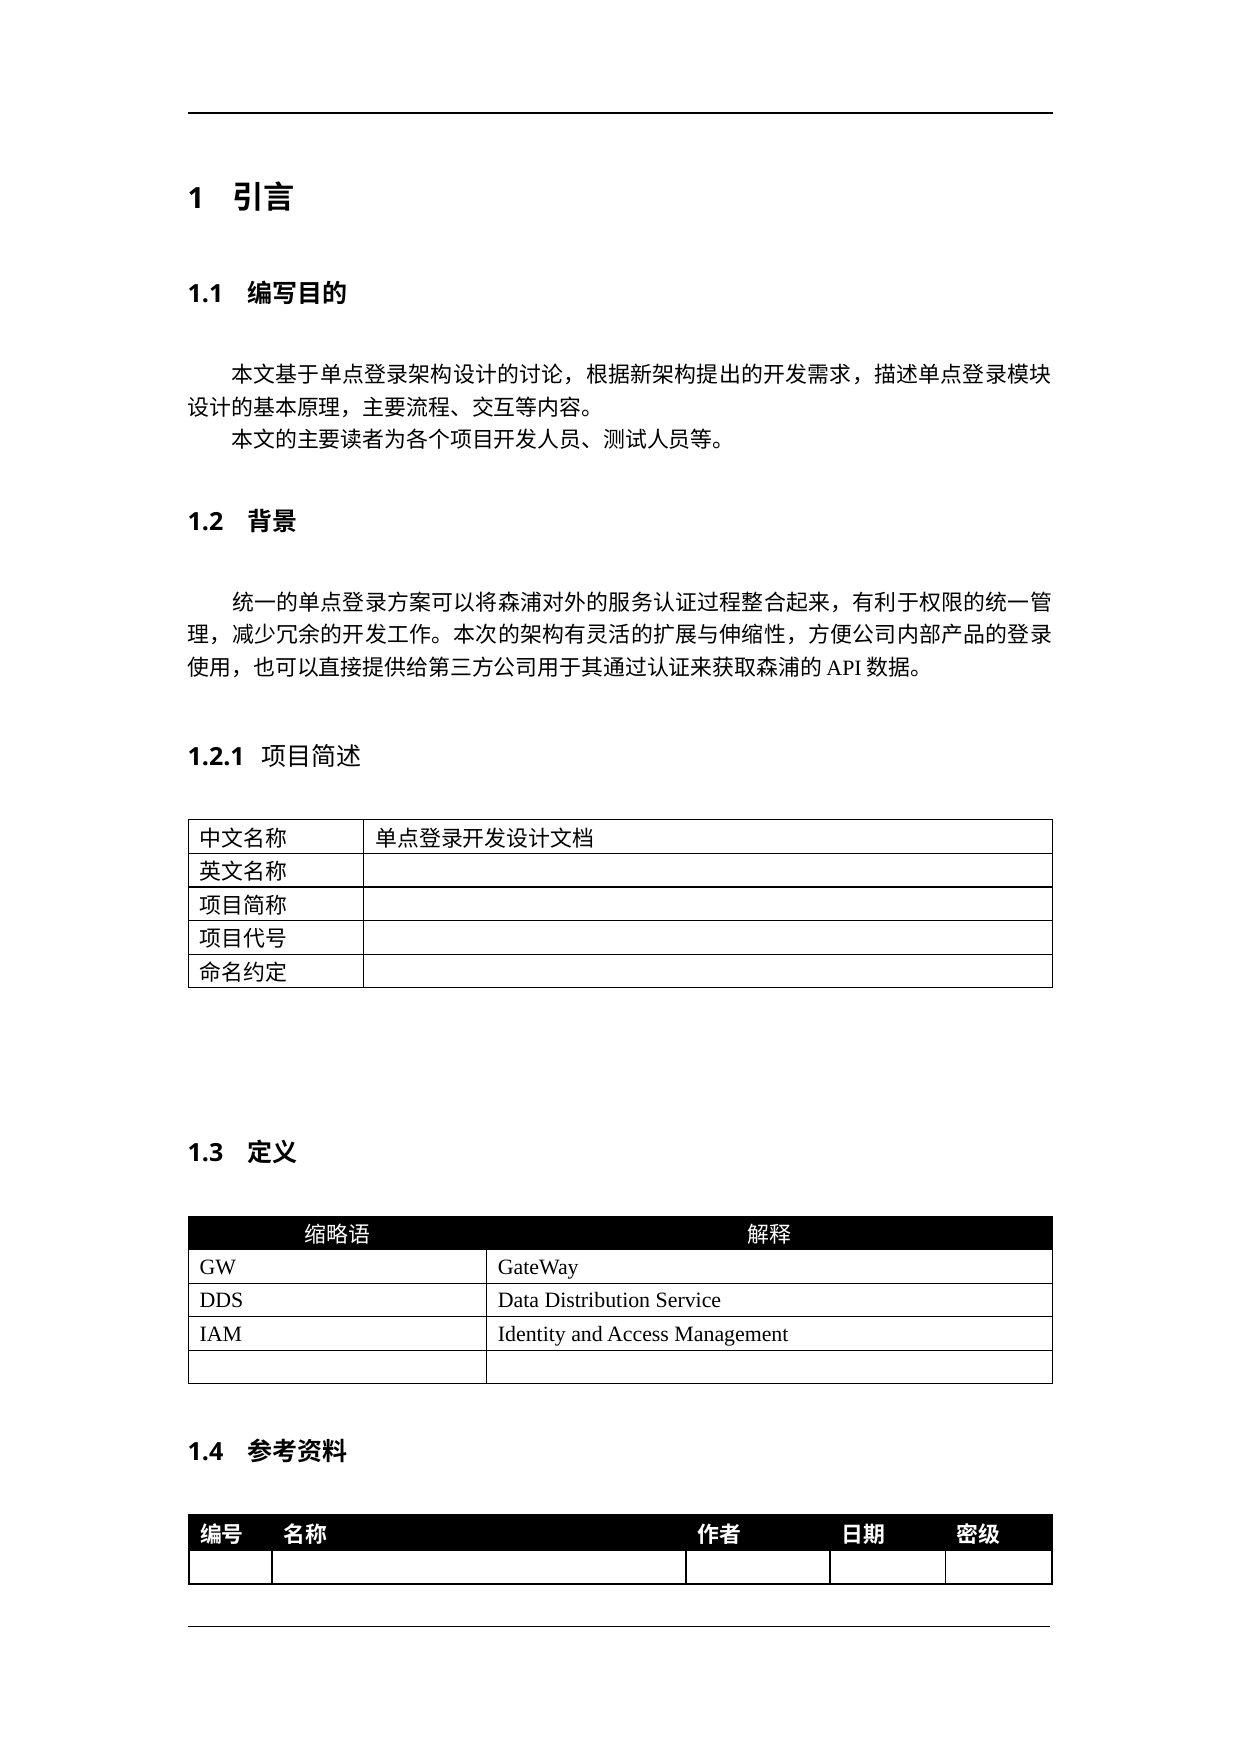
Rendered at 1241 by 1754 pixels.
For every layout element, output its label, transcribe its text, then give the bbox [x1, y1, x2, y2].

table_cell [273, 1551, 685, 1583]
table_header 中文名称 [189, 820, 363, 853]
table_cell 命名约定 [189, 955, 363, 987]
table_cell 英文名称 [189, 854, 363, 886]
table_cell [487, 1351, 1052, 1383]
table_header 名称 [273, 1516, 685, 1549]
table_cell 项目代号 [189, 921, 363, 953]
text 本文的主要读者为各个项目开发人员、测试人员等。 [187, 422, 1053, 454]
table_header 日期 [831, 1516, 945, 1549]
table_cell Identity and Access Management [487, 1317, 1052, 1350]
text 本文基于单点登录架构设计的讨论，根据新架构提出的开发需求，描述单点登录模块设计的基本原理，主要流程、交互等内容。 [187, 357, 1053, 422]
subtitle 参考资料 [187, 1417, 1053, 1482]
table_header 缩略语 [189, 1217, 486, 1249]
table_cell [831, 1551, 945, 1583]
table_cell 项目简称 [189, 888, 363, 920]
table_cell [687, 1551, 829, 1583]
subtitle 背景 [187, 487, 1053, 552]
subtitle 定义 [187, 1118, 1053, 1183]
table_header 解释 [487, 1217, 1052, 1249]
table_cell [190, 1551, 271, 1583]
table_cell [364, 921, 1052, 953]
subtitle 编写目的 [187, 259, 1053, 324]
table_cell Data Distribution Service [487, 1284, 1052, 1316]
table_cell [364, 955, 1052, 987]
subtitle 引言 [187, 162, 1053, 227]
table_cell [364, 854, 1052, 886]
table_header 编号 [190, 1516, 271, 1549]
table_cell DDS [189, 1284, 486, 1316]
table_header 密级 [946, 1516, 1051, 1549]
subtitle 项目简述 [187, 722, 1053, 787]
table_cell GateWay [487, 1250, 1052, 1283]
table_header 单点登录开发设计文档 [364, 820, 1052, 853]
table_cell [364, 888, 1052, 920]
text 统一的单点登录方案可以将森浦对外的服务认证过程整合起来，有利于权限的统一管理，减少冗余的开发工作。本次的架构有灵活的扩展与伸缩性，方便公司内部产品的登录使用，也可以直接提供给第三方公司用于其通过认证来获取森浦的API数据。 [187, 584, 1053, 682]
table_cell IAM [189, 1317, 486, 1350]
table_cell [189, 1351, 486, 1383]
table_cell GW [189, 1250, 486, 1283]
table_cell [946, 1551, 1051, 1583]
table_header 作者 [687, 1516, 829, 1549]
